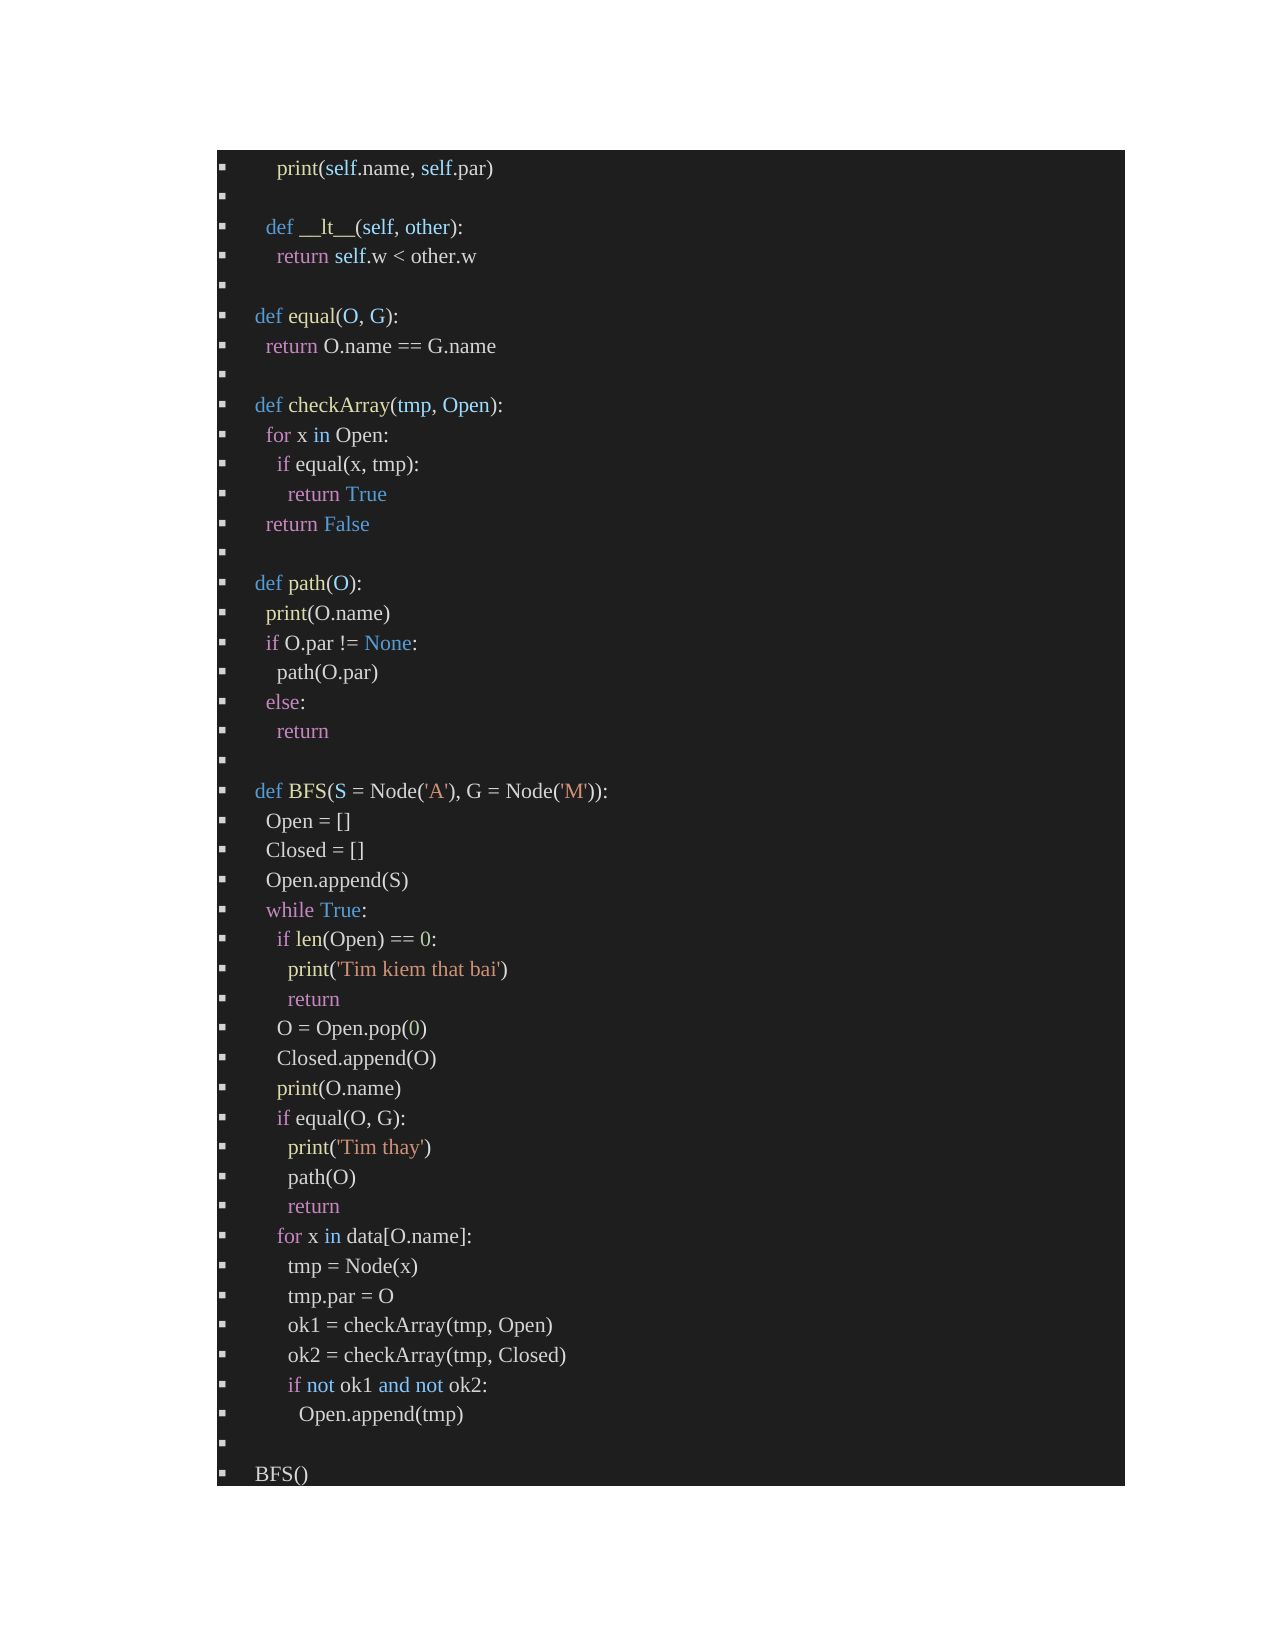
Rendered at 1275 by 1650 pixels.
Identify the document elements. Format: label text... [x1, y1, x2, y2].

list Closed = [] [217, 833, 1125, 862]
list if equal(x, tmp): [217, 447, 1125, 477]
list Open.append(tmp) [217, 1397, 1125, 1427]
list Open.append(S) [217, 862, 1125, 892]
list path(O.par) [217, 655, 1125, 684]
list print(O.name) [217, 595, 1125, 625]
list for x in data[O.name]: [217, 1219, 1125, 1248]
list return [217, 1189, 1125, 1219]
list ok2 = checkArray(tmp, Closed) [217, 1337, 1125, 1367]
list def __lt__(self, other): [217, 209, 1125, 239]
list return [217, 981, 1125, 1011]
list print('Tim kiem that bai') [217, 952, 1125, 981]
list tmp = Node(x) [217, 1248, 1125, 1278]
list else: [217, 684, 1125, 714]
list def equal(O, G): [217, 298, 1125, 328]
list return True [217, 477, 1125, 506]
list O = Open.pop(0) [217, 1011, 1125, 1041]
list Open = [] [217, 803, 1125, 833]
list return self.w < other.w [217, 239, 1125, 269]
list if O.par != None: [217, 625, 1125, 655]
list BFS() [217, 1456, 1125, 1486]
list def BFS(S = Node('A'), G = Node('M')): [217, 773, 1125, 803]
list print(O.name) [217, 1070, 1125, 1100]
list if not ok1 and not ok2: [217, 1367, 1125, 1397]
list return O.name == G.name [217, 328, 1125, 358]
list if equal(O, G): [217, 1100, 1125, 1130]
list print(self.name, self.par) [217, 150, 1125, 180]
list tmp.par = O [217, 1278, 1125, 1308]
list for x in Open: [217, 417, 1125, 447]
list if len(Open) == 0: [217, 922, 1125, 952]
list ok1 = checkArray(tmp, Open) [217, 1308, 1125, 1337]
list Closed.append(O) [217, 1041, 1125, 1070]
list while True: [217, 892, 1125, 922]
list return False [217, 506, 1125, 536]
list print('Tim thay') [217, 1130, 1125, 1159]
list def path(O): [217, 566, 1125, 595]
list path(O) [217, 1159, 1125, 1189]
list def checkArray(tmp, Open): [217, 387, 1125, 417]
list return [217, 714, 1125, 744]
